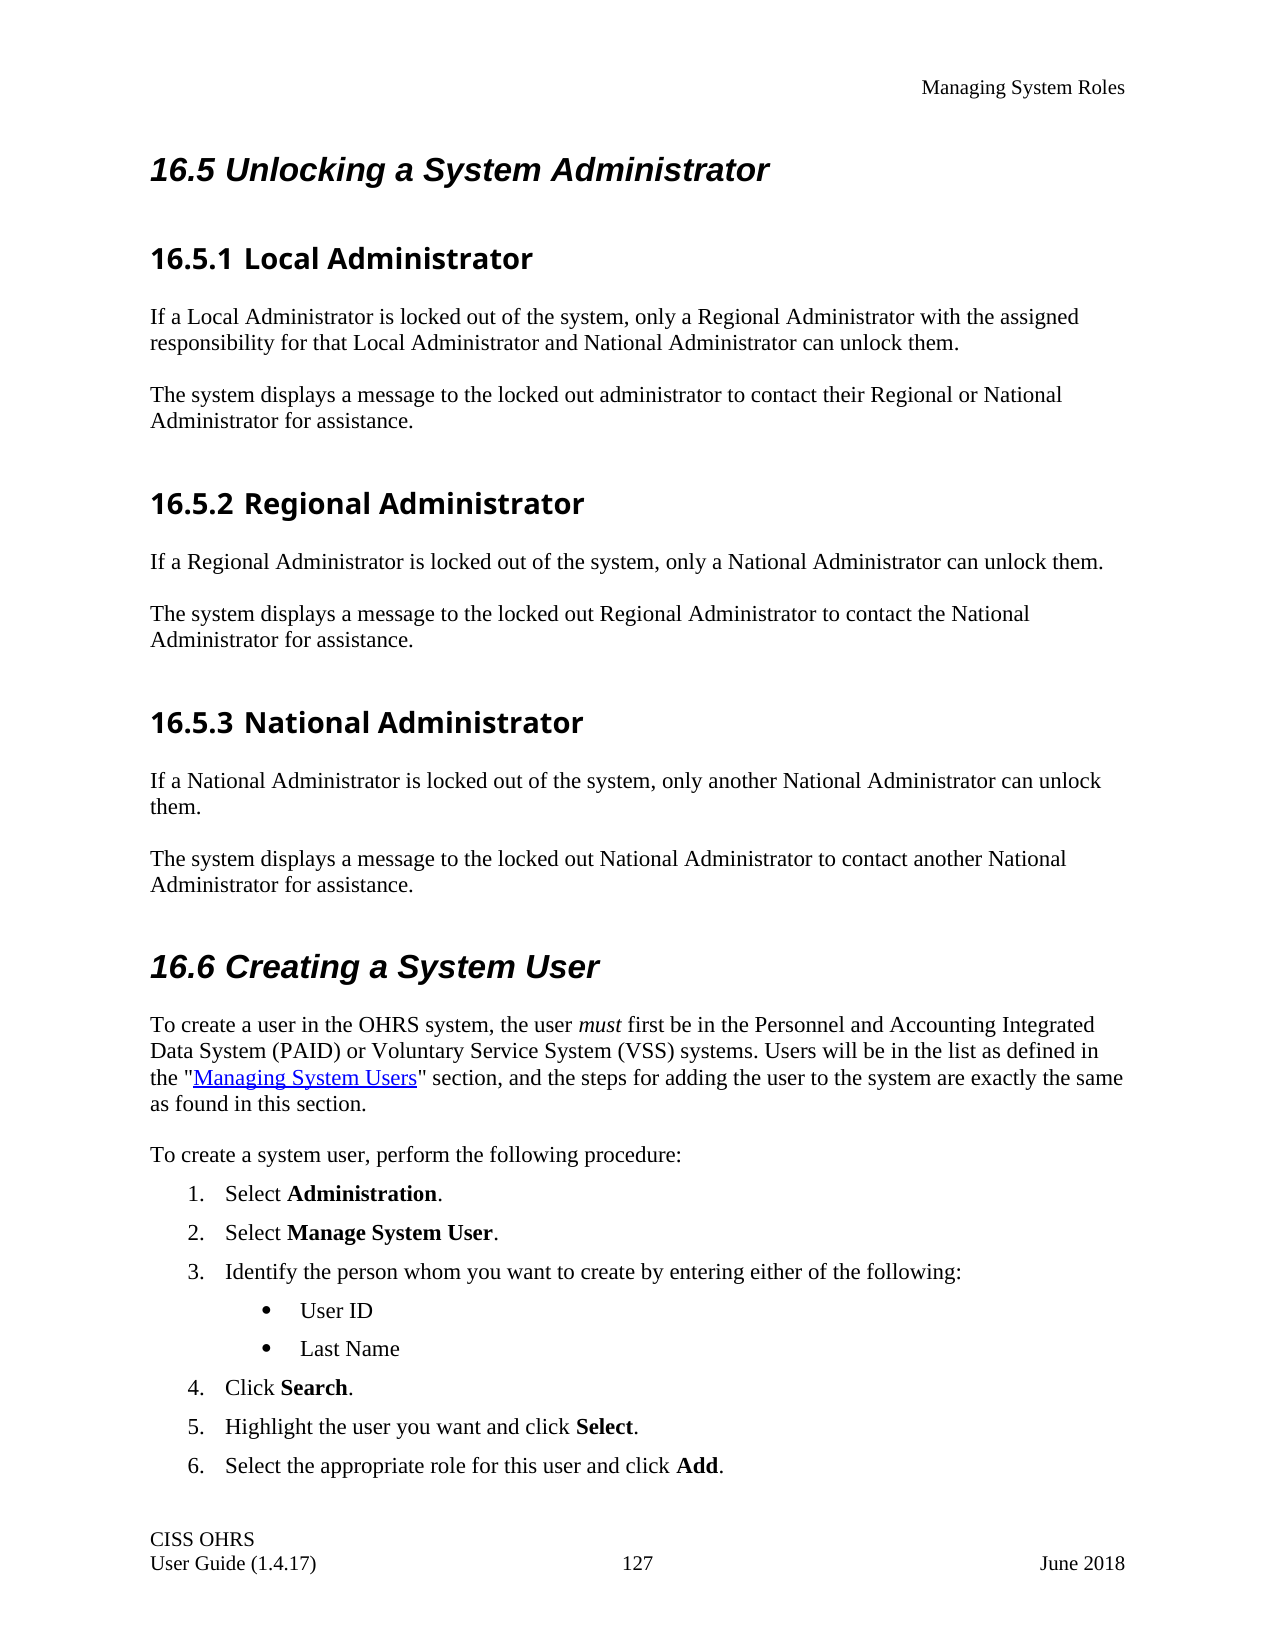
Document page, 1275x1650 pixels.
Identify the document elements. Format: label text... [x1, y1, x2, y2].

subtitle Regional Administrator [150, 483, 1125, 523]
list Last Name [262, 1336, 1125, 1362]
list Identify the person whom you want to create by entering either of the following: [187, 1258, 1125, 1284]
text If a Regional Administrator is locked out of the system, only a National Administrator can unlock them. [150, 548, 1125, 574]
subtitle Local Administrator [150, 238, 1125, 278]
text The system displays a message to the locked out administrator to contact their Regional or National Administrator for assistance. [150, 381, 1125, 433]
list Select Administration. [187, 1180, 1125, 1206]
list Select Manage System User. [187, 1219, 1125, 1245]
list Click Search. [187, 1374, 1125, 1401]
subtitle National Administrator [150, 702, 1125, 742]
text To create a user in the OHRS system, the user must first be in the Personnel and Accounting Integrated Data System (PAID) or Voluntary Service System (VSS) systems. Users will be in the list as defined in the "Managing System Users" section, and the steps for adding the user to the system are exactly the same as found in this section. [150, 1011, 1125, 1116]
text To create a system user, perform the following procedure: [150, 1141, 1125, 1168]
list Highlight the user you want and click Select. [187, 1413, 1125, 1439]
subtitle Creating a System User [150, 947, 1125, 986]
text The system displays a message to the locked out National Administrator to contact another National Administrator for assistance. [150, 845, 1125, 897]
text If a Local Administrator is locked out of the system, only a Regional Administrator with the assigned responsibility for that Local Administrator and National Administrator can unlock them. [150, 303, 1125, 356]
list Select the appropriate role for this user and click Add. [187, 1452, 1125, 1478]
text The system displays a message to the locked out Regional Administrator to contact the National Administrator for assistance. [150, 599, 1125, 652]
subtitle Unlocking a System Administrator [150, 150, 1125, 188]
list User ID [262, 1297, 1125, 1323]
text If a National Administrator is locked out of the system, only another National Administrator can unlock them. [150, 767, 1125, 820]
